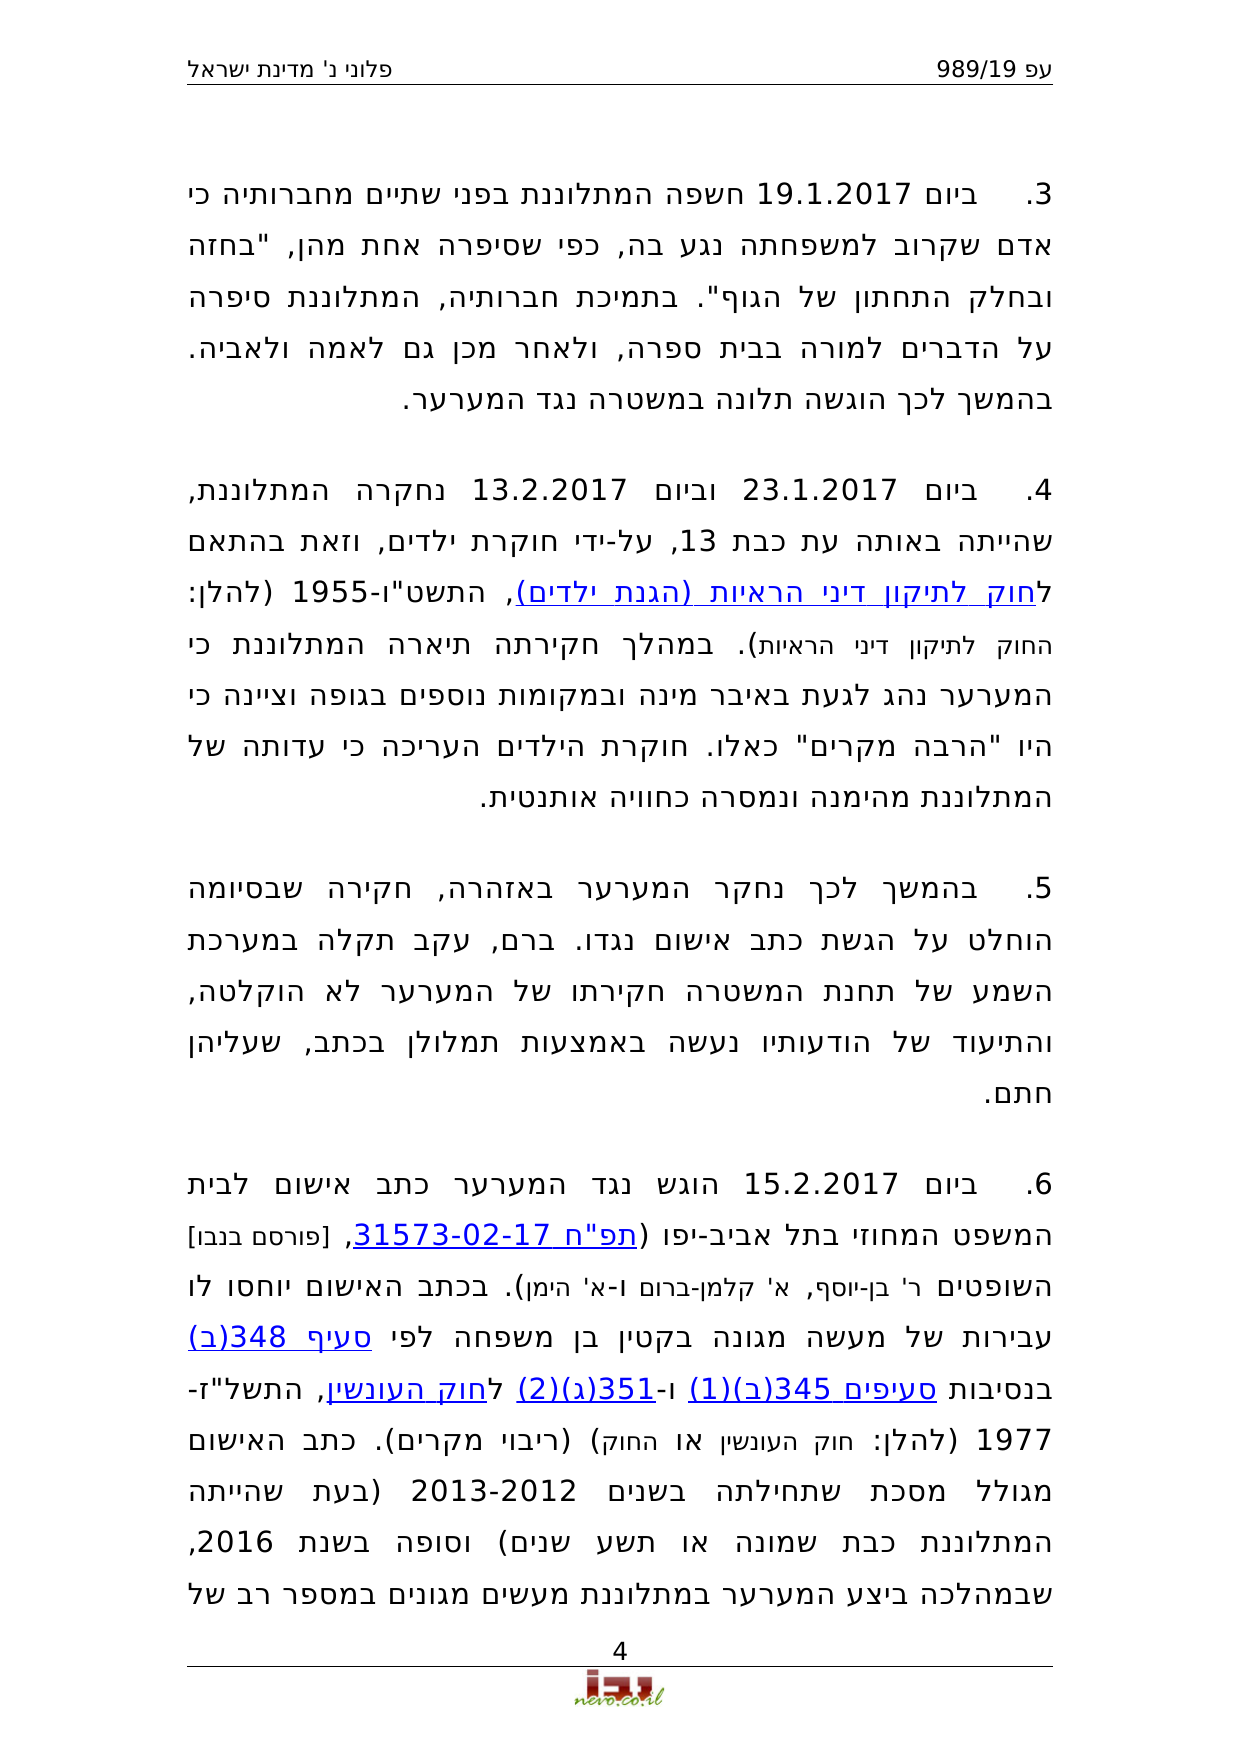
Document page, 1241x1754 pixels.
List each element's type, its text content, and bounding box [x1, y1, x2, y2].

text 3. ביום 19.1.2017 חשפה המתלוננת בפני שתיים מחברותיה כי אדם שקרוב למשפחתה נגע בה, כפי שסיפרה אחת מהן, "בחזה ובחלק התחתון של הגוף". בתמיכת חברותיה, המתלוננת סיפרה על הדברים למורה בבית ספרה, ולאחר מכן גם לאמה ולאביה. בהמשך לכך הוגשה תלונה במשטרה נגד המערער. [187, 177, 1053, 416]
text 4. ביום 23.1.2017 וביום 13.2.2017 נחקרה המתלוננת, שהייתה באותה עת כבת 13, על-ידי חוקרת ילדים, וזאת בהתאם לחוק לתיקון דיני הראיות (הגנת ילדים), התשט"ו-1955 (להלן: החוק לתיקון דיני הראיות). במהלך חקירתה תיארה המתלוננת כי המערער נהג לגעת באיבר מינה ובמקומות נוספים בגופה וציינה כי היו "הרבה מקרים" כאלו. חוקרת הילדים העריכה כי עדותה של המתלוננת מהימנה ונמסרה כחוויה אותנטית. [187, 473, 1053, 815]
text 5. בהמשך לכך נחקר המערער באזהרה, חקירה שבסיומה הוחלט על הגשת כתב אישום נגדו. ברם, עקב תקלה במערכת השמע של תחנת המשטרה חקירתו של המערער לא הוקלטה, והתיעוד של הודעותיו נעשה באמצעות תמלולן בכתב, שעליהן חתם. [187, 871, 1053, 1110]
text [187, 1167, 1053, 1611]
picture [574, 1669, 666, 1707]
